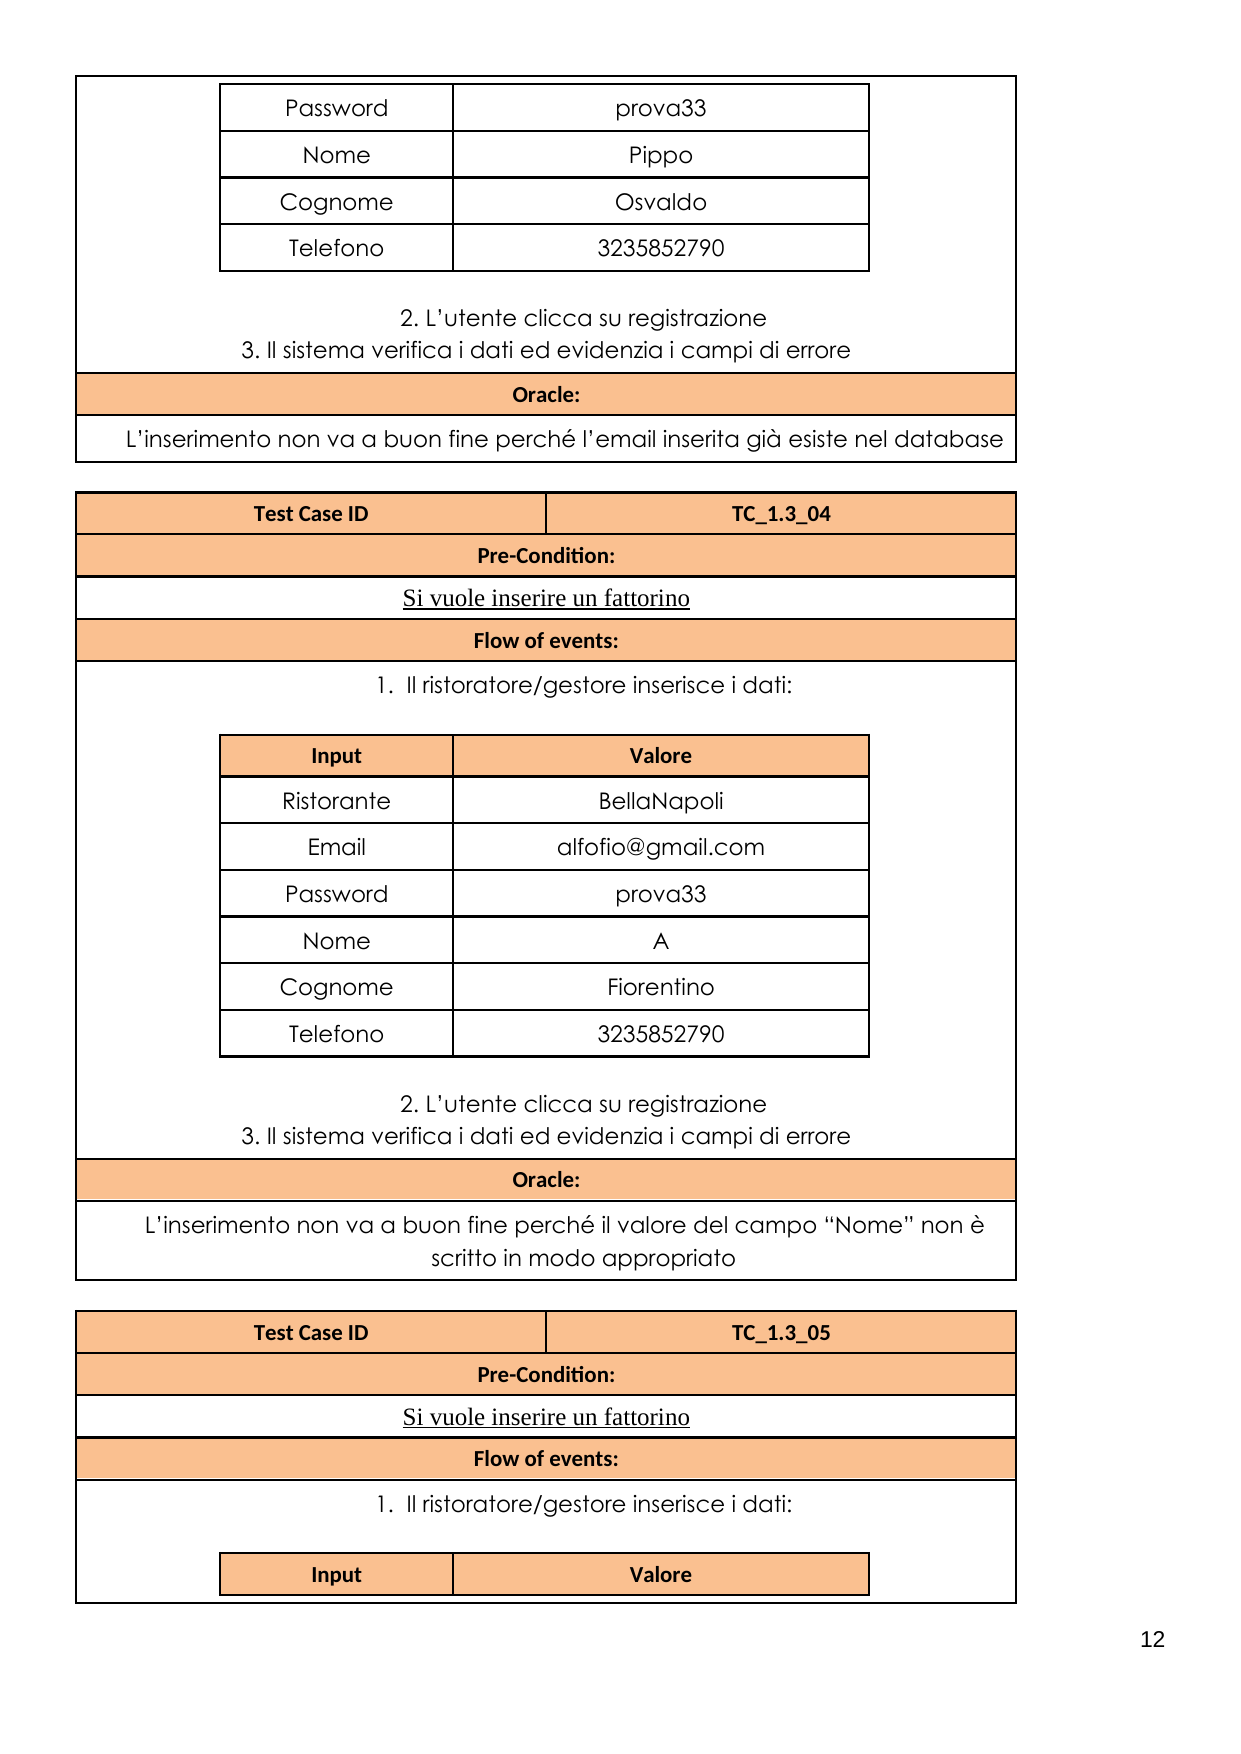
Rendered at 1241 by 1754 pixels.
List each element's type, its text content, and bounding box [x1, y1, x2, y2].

table_cell Si vuole inserire un fattorino [77, 1396, 1015, 1436]
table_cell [77, 77, 1015, 372]
table_header Test Case ID [77, 494, 545, 533]
table_cell L’inserimento non va a buon fine perché l’email inserita già esiste nel database [77, 416, 1015, 461]
table_cell Pre-Condition: [77, 535, 1015, 575]
table_cell 1. Il ristoratore/gestore inserisce i dati: 2. L’utente clicca su registrazione 3. Il sistema verifica i dati ed evidenzia i campi di errore [77, 662, 1015, 1158]
table_cell Flow of events: [77, 1439, 1015, 1478]
table_cell Oracle: [77, 374, 1015, 414]
table_cell Oracle: [77, 1160, 1015, 1199]
table_cell L’inserimento non va a buon fine perché il valore del campo “Nome” non è scritto in modo appropriato [77, 1202, 1015, 1279]
table_header Test Case ID [77, 1312, 545, 1352]
table_cell Pre-Condition: [77, 1354, 1015, 1394]
table_header TC_1.3_05 [547, 1312, 1015, 1352]
table_cell Si vuole inserire un fattorino [77, 578, 1015, 618]
table_cell Flow of events: [77, 620, 1015, 660]
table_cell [77, 1481, 1015, 1602]
table_header TC_1.3_04 [547, 494, 1015, 533]
